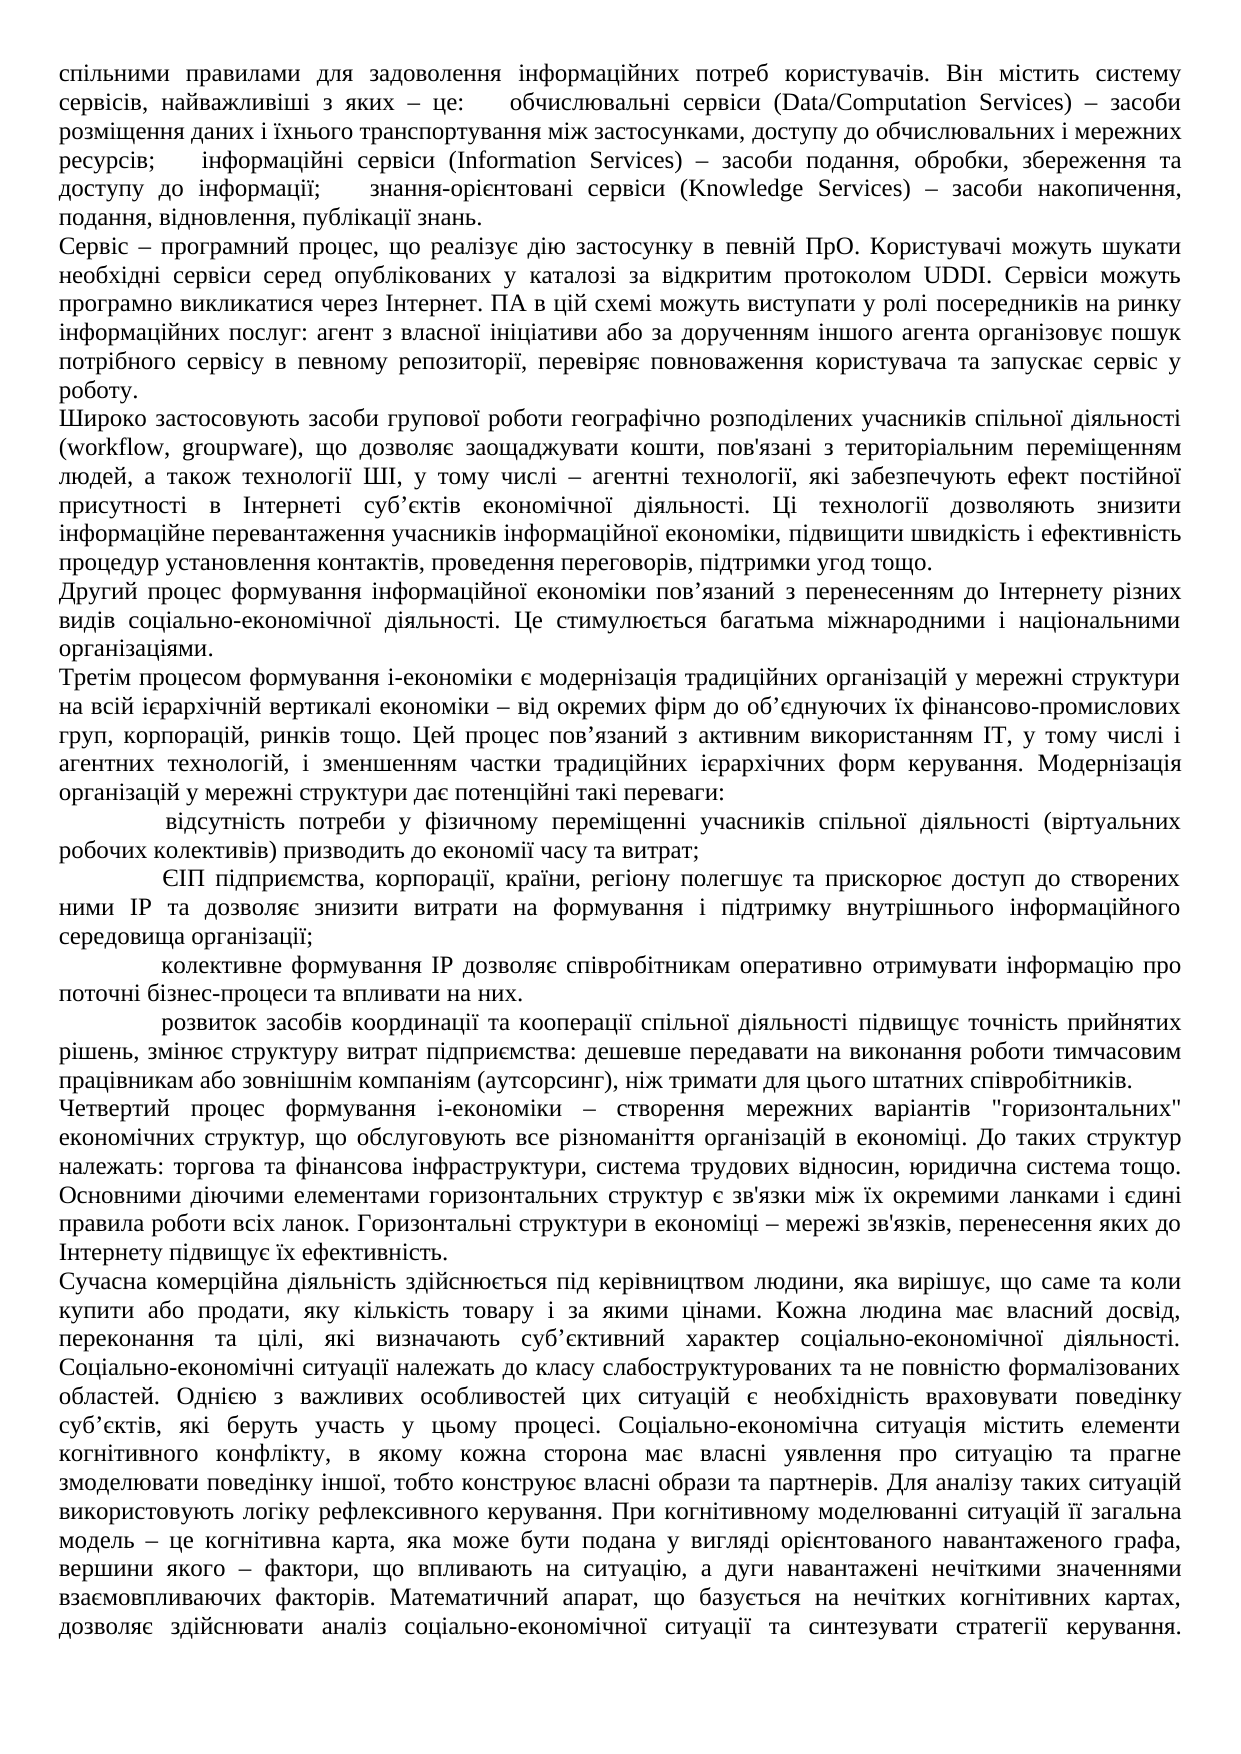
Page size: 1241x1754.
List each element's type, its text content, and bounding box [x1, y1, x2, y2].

text  колективне формування ІР дозволяє співробітникам оперативно отримувати інформацію про поточні бізнес-процеси та впливати на них. [58, 950, 1182, 1007]
text Другий процес формування інформаційної економіки пов’язаний з перенесенням до Інтернету різних видів соціально-економічної діяльності. Це стимулюється багатьма міжнародними і національними організаціями. [58, 576, 1182, 662]
text  розвиток засобів координації та кооперації спільної діяльності підвищує точність прийнятих рішень, змінює структуру витрат підприємства: дешевше передавати на виконання роботи тимчасовим працівникам або зовнішнім компаніям (аутсорсинг), ніж тримати для цього штатних співробітників. [58, 1007, 1182, 1093]
text Четвертий процес формування і-економіки – створення мережних варіантів "горизонтальних" економічних структур, що обслуговують все різноманіття організацій в економіці. До таких структур належать: торгова та фінансова інфраструктури, система трудових відносин, юридична система тощо. Основними діючими елементами горизонтальних структур є зв'язки між їх окремими ланками і єдині правила роботи всіх ланок. Горизонтальні структури в економіці – мережі зв'язків, перенесення яких до Інтернету підвищує їх ефективність. [58, 1093, 1182, 1266]
text Широко застосовують засоби групової роботи географічно розподілених учасників спільної діяльності (workflow, groupware), що дозволяє заощаджувати кошти, пов'язані з територіальним переміщенням людей, а також технології ШІ, у тому числі – агентні технології, які забезпечують ефект постійної присутності в Інтернеті суб’єктів економічної діяльності. Ці технології дозволяють знизити інформаційне перевантаження учасників інформаційної економіки, підвищити швидкість і ефективність процедур установлення контактів, проведення переговорів, підтримки угод тощо. [58, 403, 1182, 576]
text Третім процесом формування і-економіки є модернізація традиційних організацій у мережні структури на всій ієрархічній вертикалі економіки – від окремих фірм до об’єднуючих їх фінансово-промислових груп, корпорацій, ринків тощо. Цей процес пов’язаний з активним використанням ІТ, у тому числі і агентних технологій, і зменшенням частки традиційних ієрархічних форм керування. Модернізація організацій у мережні структури дає потенційні такі переваги: [58, 662, 1182, 806]
text  відсутність потреби у фізичному переміщенні учасників спільної діяльності (віртуальних робочих колективів) призводить до економії часу та витрат; [58, 806, 1182, 863]
text Сервіс – програмний процес, що реалізує дію застосунку в певній ПрО. Користувачі можуть шукати необхідні сервіси серед опублікованих у каталозі за відкритим протоколом UDDI. Сервіси можуть програмно викликатися через Інтернет. ПА в цій схемі можуть виступати у ролі посередників на ринку інформаційних послуг: агент з власної ініціативи або за дорученням іншого агента організовує пошук потрібного сервісу в певному репозиторії, перевіряє повноваження користувача та запускає сервіс у роботу. [58, 231, 1182, 403]
text  ЄІП підприємства, корпорації, країни, регіону полегшує та прискорює доступ до створених ними ІР та дозволяє знизити витрати на формування і підтримку внутрішнього інформаційного середовища організації; [58, 863, 1182, 950]
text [58, 1266, 1182, 1640]
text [58, 58, 1182, 231]
